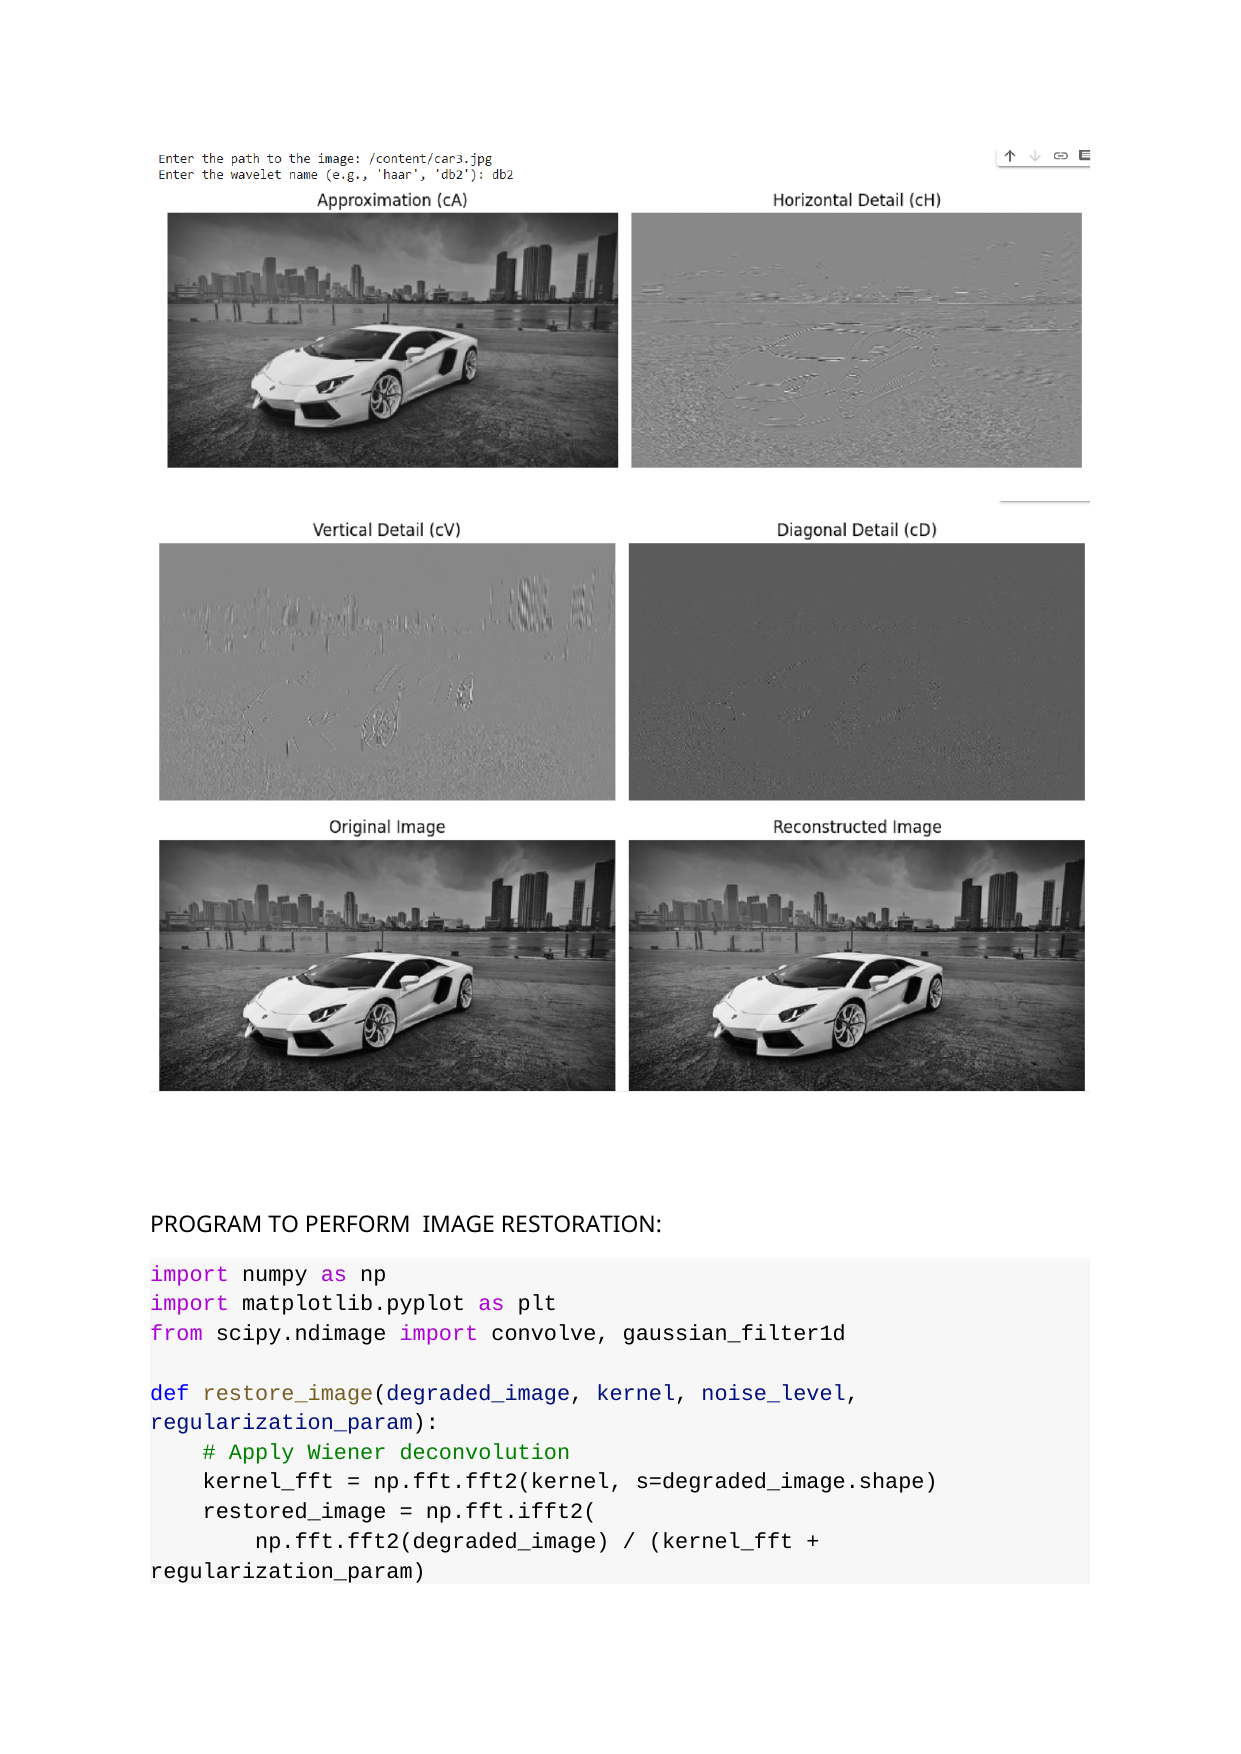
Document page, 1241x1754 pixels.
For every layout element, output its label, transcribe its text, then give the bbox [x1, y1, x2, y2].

picture [150, 150, 1091, 483]
text PROGRAM TO PERFORM IMAGE RESTORATION: [150, 1208, 1090, 1239]
text from scipy.ndimage import convolve, gaussian_filter1d [150, 1317, 1090, 1347]
text np.fft.fft2(degraded_image) / (kernel_fft + regularization_param) [150, 1525, 1090, 1584]
text kernel_fft = np.fft.fft2(kernel, s=degraded_image.shape) [150, 1466, 1090, 1496]
text import matplotlib.pyplot as plt [150, 1288, 1090, 1317]
text # Apply Wiener deconvolution [150, 1436, 1090, 1466]
text import numpy as np [150, 1258, 1090, 1288]
picture [150, 501, 1091, 1095]
text restored_image = np.fft.ifft2( [150, 1496, 1090, 1525]
text def restore_image(degraded_image, kernel, noise_level, regularization_param): [150, 1377, 1090, 1436]
